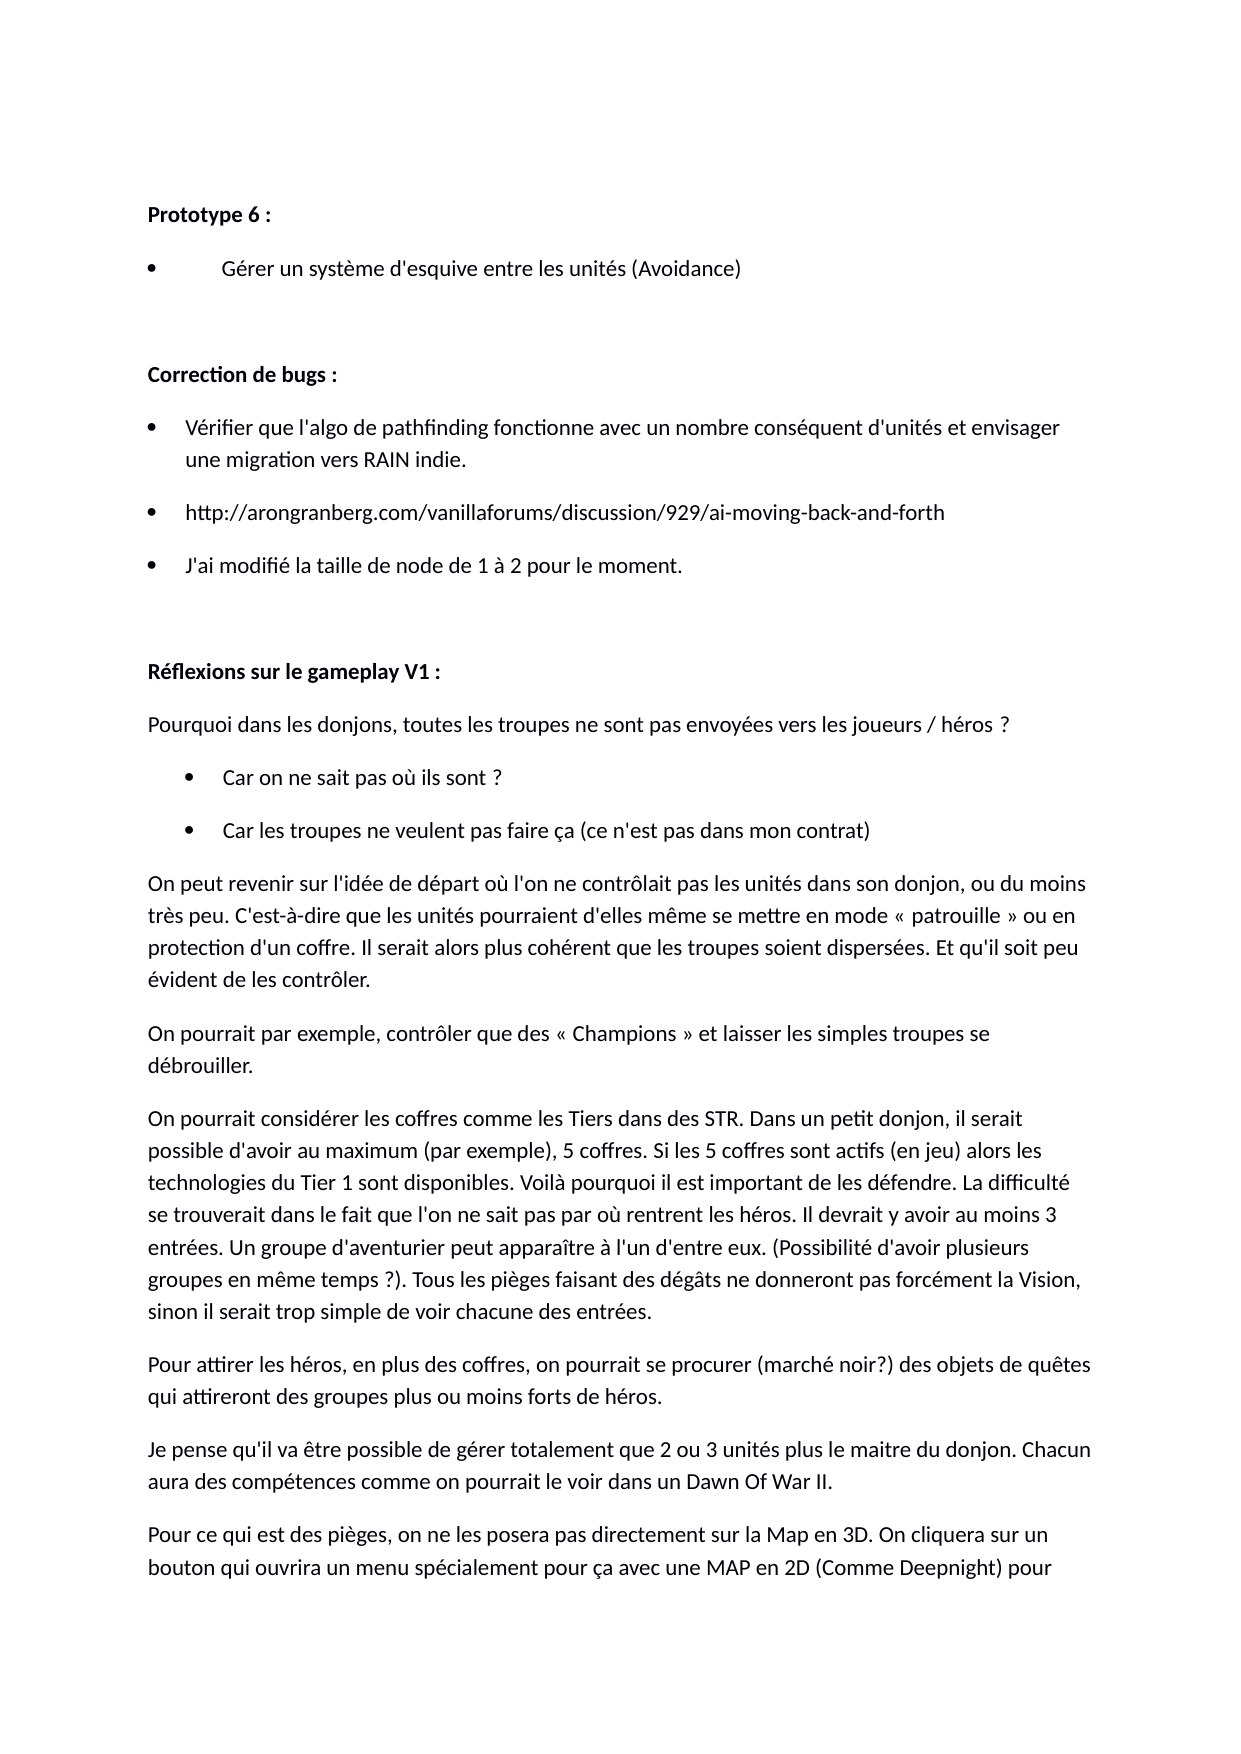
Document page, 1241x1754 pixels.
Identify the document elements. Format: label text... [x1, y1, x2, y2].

text Correction de bugs : [148, 360, 1093, 388]
list Car les troupes ne veulent pas faire ça (ce n'est pas dans mon contrat) [185, 816, 1093, 844]
list J'ai modifié la taille de node de 1 à 2 pour le moment. [148, 551, 1093, 579]
text Pourquoi dans les donjons, toutes les troupes ne sont pas envoyées vers les joueurs / héros ? [148, 710, 1093, 738]
text Pour attirer les héros, en plus des coffres, on pourrait se procurer (marché noir?) des objets de quêtes qui attireront des groupes plus ou moins forts de héros. [148, 1350, 1093, 1410]
text Réflexions sur le gameplay V1 : [148, 657, 1093, 685]
list http://arongranberg.com/vanillaforums/discussion/929/ai-moving-back-and-forth [148, 498, 1093, 526]
text On pourrait par exemple, contrôler que des « Champions » et laisser les simples troupes se débrouiller. [148, 1019, 1093, 1079]
text Je pense qu'il va être possible de gérer totalement que 2 ou 3 unités plus le maitre du donjon. Chacun aura des compétences comme on pourrait le voir dans un Dawn Of War II. [148, 1435, 1093, 1495]
list Vérifier que l'algo de pathfinding fonctionne avec un nombre conséquent d'unités et envisager une migration vers RAIN indie. [148, 413, 1093, 473]
text On pourrait considérer les coffres comme les Tiers dans des STR. Dans un petit donjon, il serait possible d'avoir au maximum (par exemple), 5 coffres. Si les 5 coffres sont actifs (en jeu) alors les technologies du Tier 1 sont disponibles. Voilà pourquoi il est important de les défendre. La difficulté se trouverait dans le fait que l'on ne sait pas par où rentrent les héros. Il devrait y avoir au moins 3 entrées. Un groupe d'aventurier peut apparaître à l'un d'entre eux. (Possibilité d'avoir plusieurs groupes en même temps ?). Tous les pièges faisant des dégâts ne donneront pas forcément la Vision, sinon il serait trop simple de voir chacune des entrées. [148, 1104, 1093, 1325]
text Prototype 6 : [148, 201, 1093, 229]
list Car on ne sait pas où ils sont ? [185, 763, 1093, 791]
text On peut revenir sur l'idée de départ où l'on ne contrôlait pas les unités dans son donjon, ou du moins très peu. C'est-à-dire que les unités pourraient d'elles même se mettre en mode « patrouille » ou en protection d'un coffre. Il serait alors plus cohérent que les troupes soient dispersées. Et qu'il soit peu évident de les contrôler. [148, 869, 1093, 994]
list Gérer un système d'esquive entre les unités (Avoidance) [148, 254, 1093, 282]
